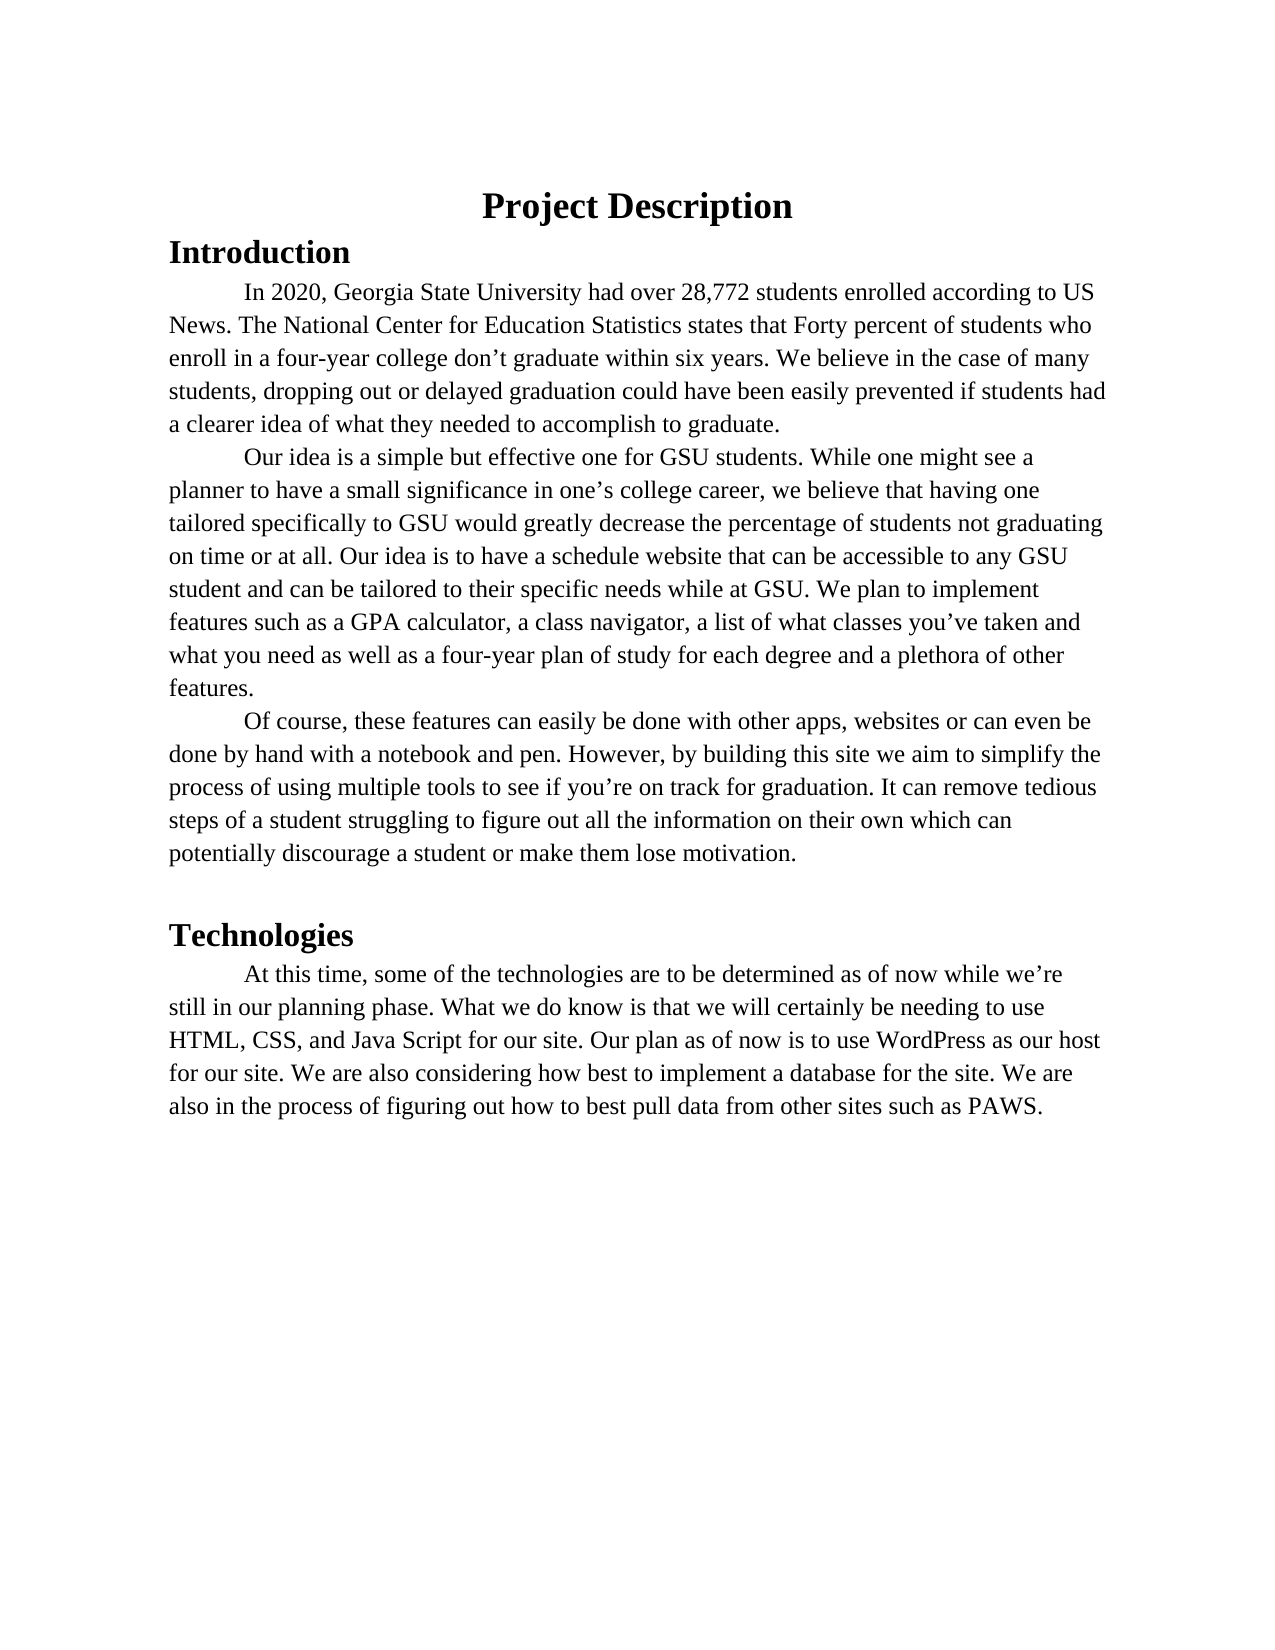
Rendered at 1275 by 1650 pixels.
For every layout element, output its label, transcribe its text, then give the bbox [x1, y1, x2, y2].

text Technologies [169, 915, 1106, 953]
text Introduction [169, 233, 1106, 271]
text At this time, some of the technologies are to be determined as of now while we’re still in our planning phase. What we do know is that we will certainly be needing to use HTML, CSS, and Java Script for our site. Our plan as of now is to use WordPress as our host for our site. We are also considering how best to implement a database for the site. We are also in the process of figuring out how to best pull data from other sites such as PAWS. [169, 959, 1106, 1120]
text Project Description [169, 183, 1106, 226]
text In 2020, Georgia State University had over 28,772 students enrolled according to US News. The National Center for Education Statistics states that Forty percent of students who enroll in a four-year college don’t graduate within six years. We believe in the case of many students, dropping out or delayed graduation could have been easily prevented if students had a clearer idea of what they needed to accomplish to graduate. [169, 277, 1106, 437]
text Our idea is a simple but effective one for GSU students. While one might see a planner to have a small significance in one’s college career, we believe that having one tailored specifically to GSU would greatly decrease the percentage of students not graduating on time or at all. Our idea is to have a schedule website that can be accessible to any GSU student and can be tailored to their specific needs while at GSU. We plan to implement features such as a GPA calculator, a class navigator, a list of what classes you’ve taken and what you need as well as a four-year plan of study for each degree and a plethora of other features. [169, 442, 1106, 702]
text Of course, these features can easily be done with other apps, websites or can even be done by hand with a notebook and pen. However, by building this site we aim to simplify the process of using multiple tools to see if you’re on track for graduation. It can remove tedious steps of a student struggling to figure out all the information on their own which can potentially discourage a student or make them lose motivation. [169, 706, 1106, 867]
